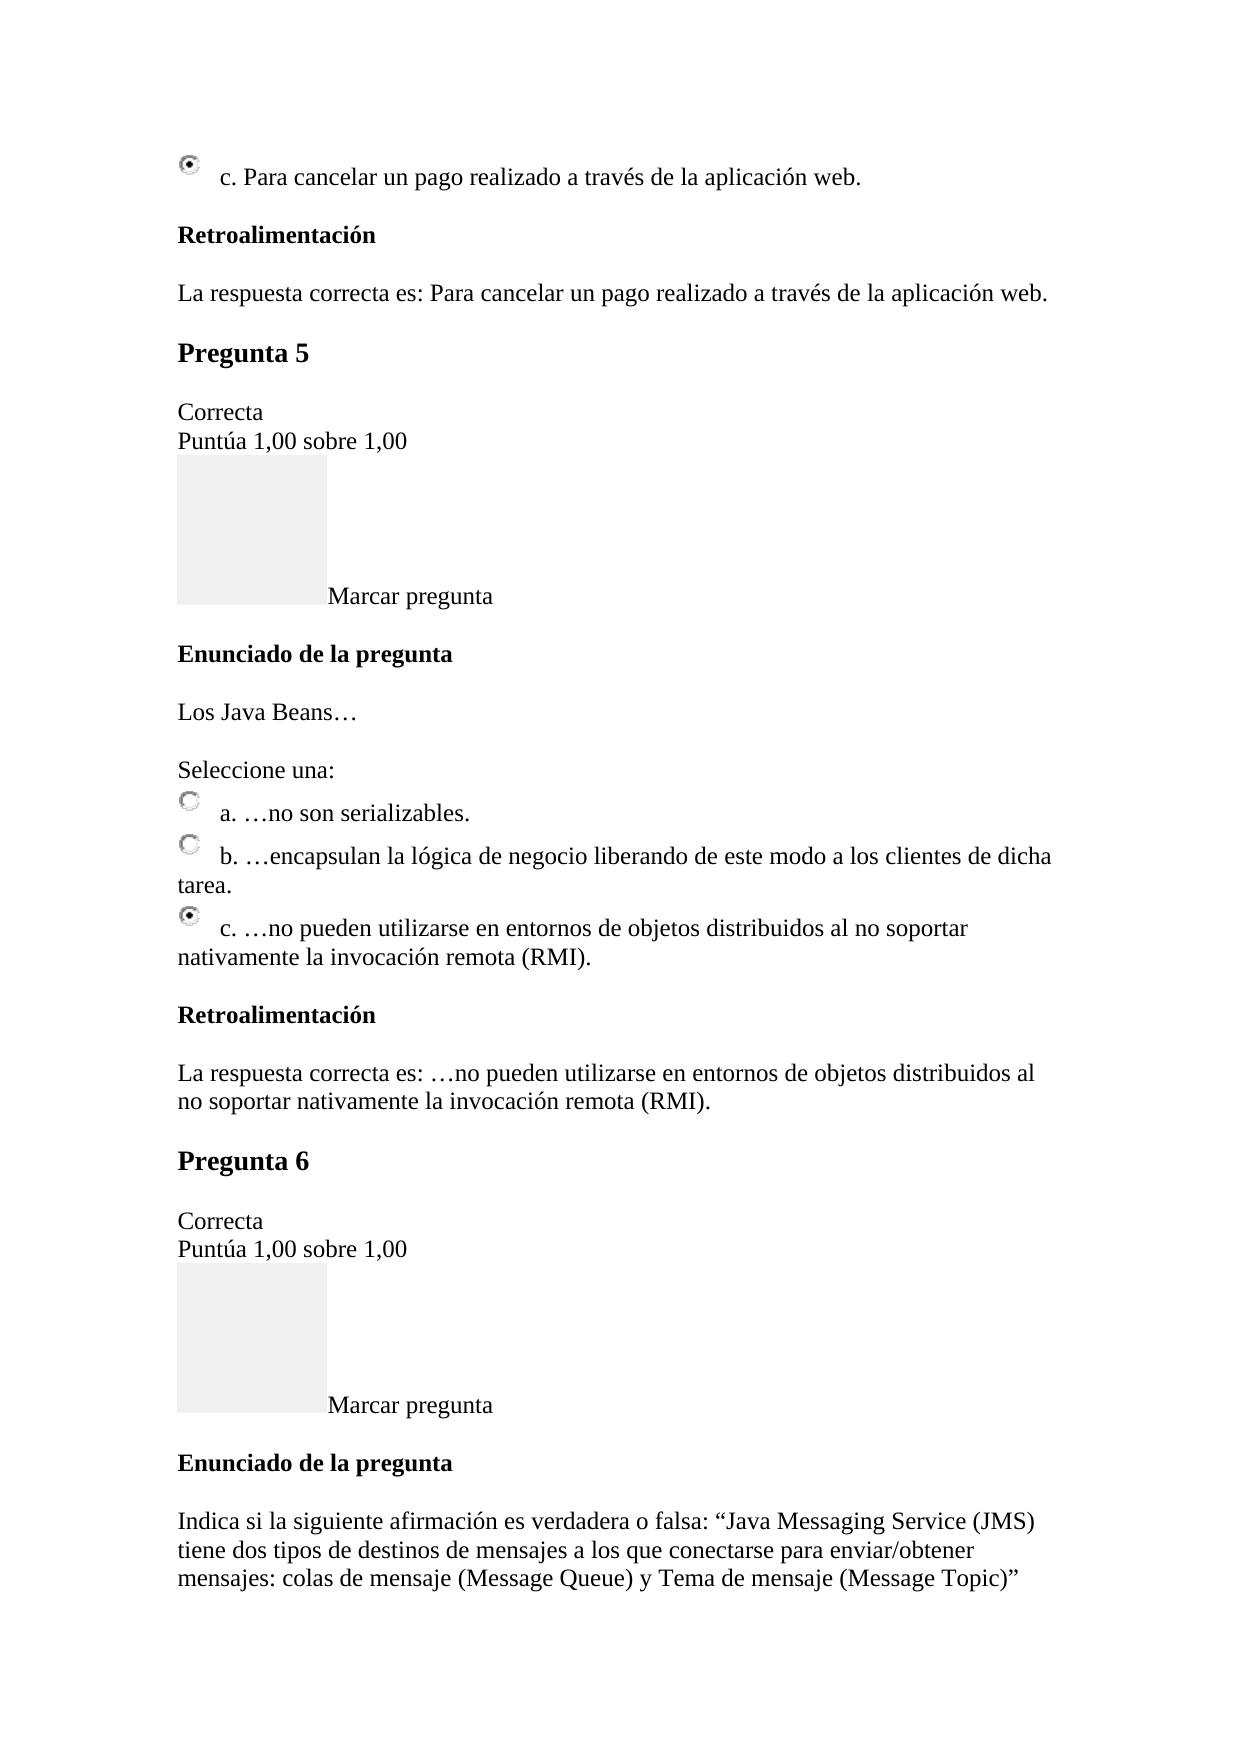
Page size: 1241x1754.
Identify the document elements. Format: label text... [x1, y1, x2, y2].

text b. …encapsulan la lógica de negocio liberando de este modo a los clientes de dicha tarea. [177, 827, 1063, 899]
text Retroalimentación [177, 1000, 1063, 1028]
text Seleccione una: [177, 755, 1063, 784]
text a. …no son serializables. [177, 784, 1063, 827]
text La respuesta correcta es: …no pueden utilizarse en entornos de objetos distribuidos al no soportar nativamente la invocación remota (RMI). [177, 1058, 1063, 1115]
text Pregunta 5 [177, 336, 1063, 368]
text Correcta [177, 397, 1063, 426]
text c. …no pueden utilizarse en entornos de objetos distribuidos al no soportar nativamente la invocación remota (RMI). [177, 899, 1063, 971]
text Pregunta 6 [177, 1144, 1063, 1177]
text Marcar pregunta [177, 1263, 1063, 1419]
text Retroalimentación [177, 220, 1063, 248]
text Marcar pregunta [177, 455, 1063, 610]
text Los Java Beans… [177, 697, 1063, 726]
text La respuesta correcta es: Para cancelar un pago realizado a través de la aplicación web. [177, 278, 1063, 306]
text Enunciado de la pregunta [177, 639, 1063, 668]
text Enunciado de la pregunta [177, 1448, 1063, 1477]
text Puntúa 1,00 sobre 1,00 [177, 426, 1063, 455]
text Puntúa 1,00 sobre 1,00 [177, 1234, 1063, 1263]
text Correcta [177, 1206, 1063, 1234]
text Indica si la siguiente afirmación es verdadera o falsa: “Java Messaging Service (JMS) tiene dos tipos de destinos de mensajes a los que conectarse para enviar/obtener mensajes: colas de mensaje (Message Queue) y Tema de mensaje (Message Topic)” [177, 1506, 1063, 1592]
text c. Para cancelar un pago realizado a través de la aplicación web. [177, 148, 1063, 191]
